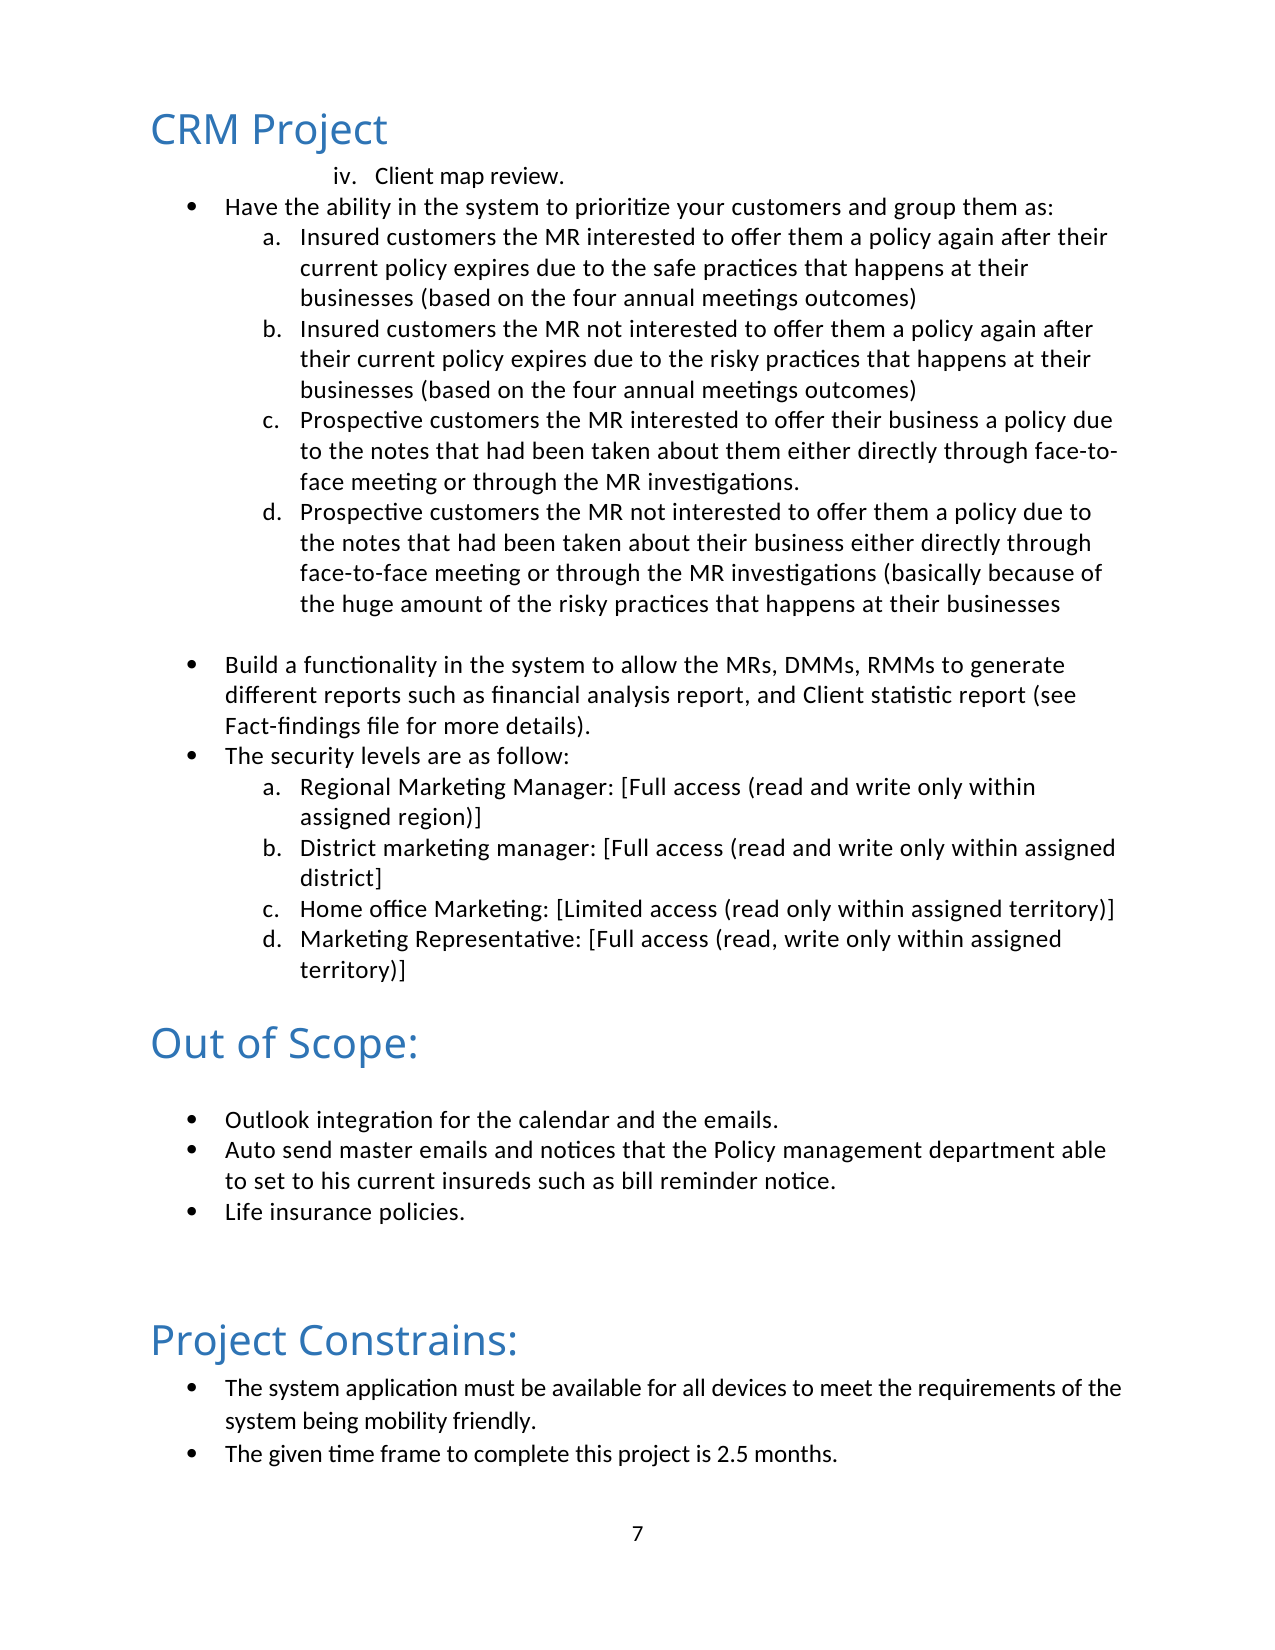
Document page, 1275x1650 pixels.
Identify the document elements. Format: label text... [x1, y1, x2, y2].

list Build a functionality in the system to allow the MRs, DMMs, RMMs to generate different reports such as financial analysis report, and Client statistic report (see Fact-findings file for more details). [187, 649, 1125, 740]
list Home office Marketing: [Limited access (read only within assigned territory)] [262, 893, 1125, 923]
list The system application must be available for all devices to meet the requirements of the system being mobility friendly. [187, 1372, 1125, 1435]
list Outlook integration for the calendar and the emails. [187, 1104, 1125, 1135]
list Regional Marketing Manager: [Full access (read and write only within assigned region)] [262, 771, 1125, 832]
list The given time frame to complete this project is 2.5 months. [187, 1438, 1125, 1468]
list Prospective customers the MR interested to offer their business a policy due to the notes that had been taken about them either directly through face-to-face meeting or through the MR investigations. [262, 405, 1125, 496]
list Insured customers the MR not interested to offer them a policy again after their current policy expires due to the risky practices that happens at their businesses (based on the four annual meetings outcomes) [262, 313, 1125, 405]
list Life insurance policies. [187, 1196, 1125, 1226]
list Auto send master emails and notices that the Policy management department able to set to his current insureds such as bill reminder notice. [187, 1135, 1125, 1196]
list Insured customers the MR interested to offer them a policy again after their current policy expires due to the safe practices that happens at their businesses (based on the four annual meetings outcomes) [262, 222, 1125, 313]
list District marketing manager: [Full access (read and write only within assigned district] [262, 832, 1125, 893]
list Prospective customers the MR not interested to offer them a policy due to the notes that had been taken about their business either directly through face-to-face meeting or through the MR investigations (basically because of the huge amount of the risky practices that happens at their businesses [262, 496, 1125, 618]
list The security levels are as follow: [187, 740, 1125, 771]
subtitle Project Constrains: [150, 1311, 1125, 1367]
list Client map review. [356, 161, 1125, 191]
subtitle Out of Scope: [150, 1014, 1125, 1071]
list Marketing Representative: [Full access (read, write only within assigned territory)] [262, 923, 1125, 984]
list Have the ability in the system to prioritize your customers and group them as: [187, 191, 1125, 222]
